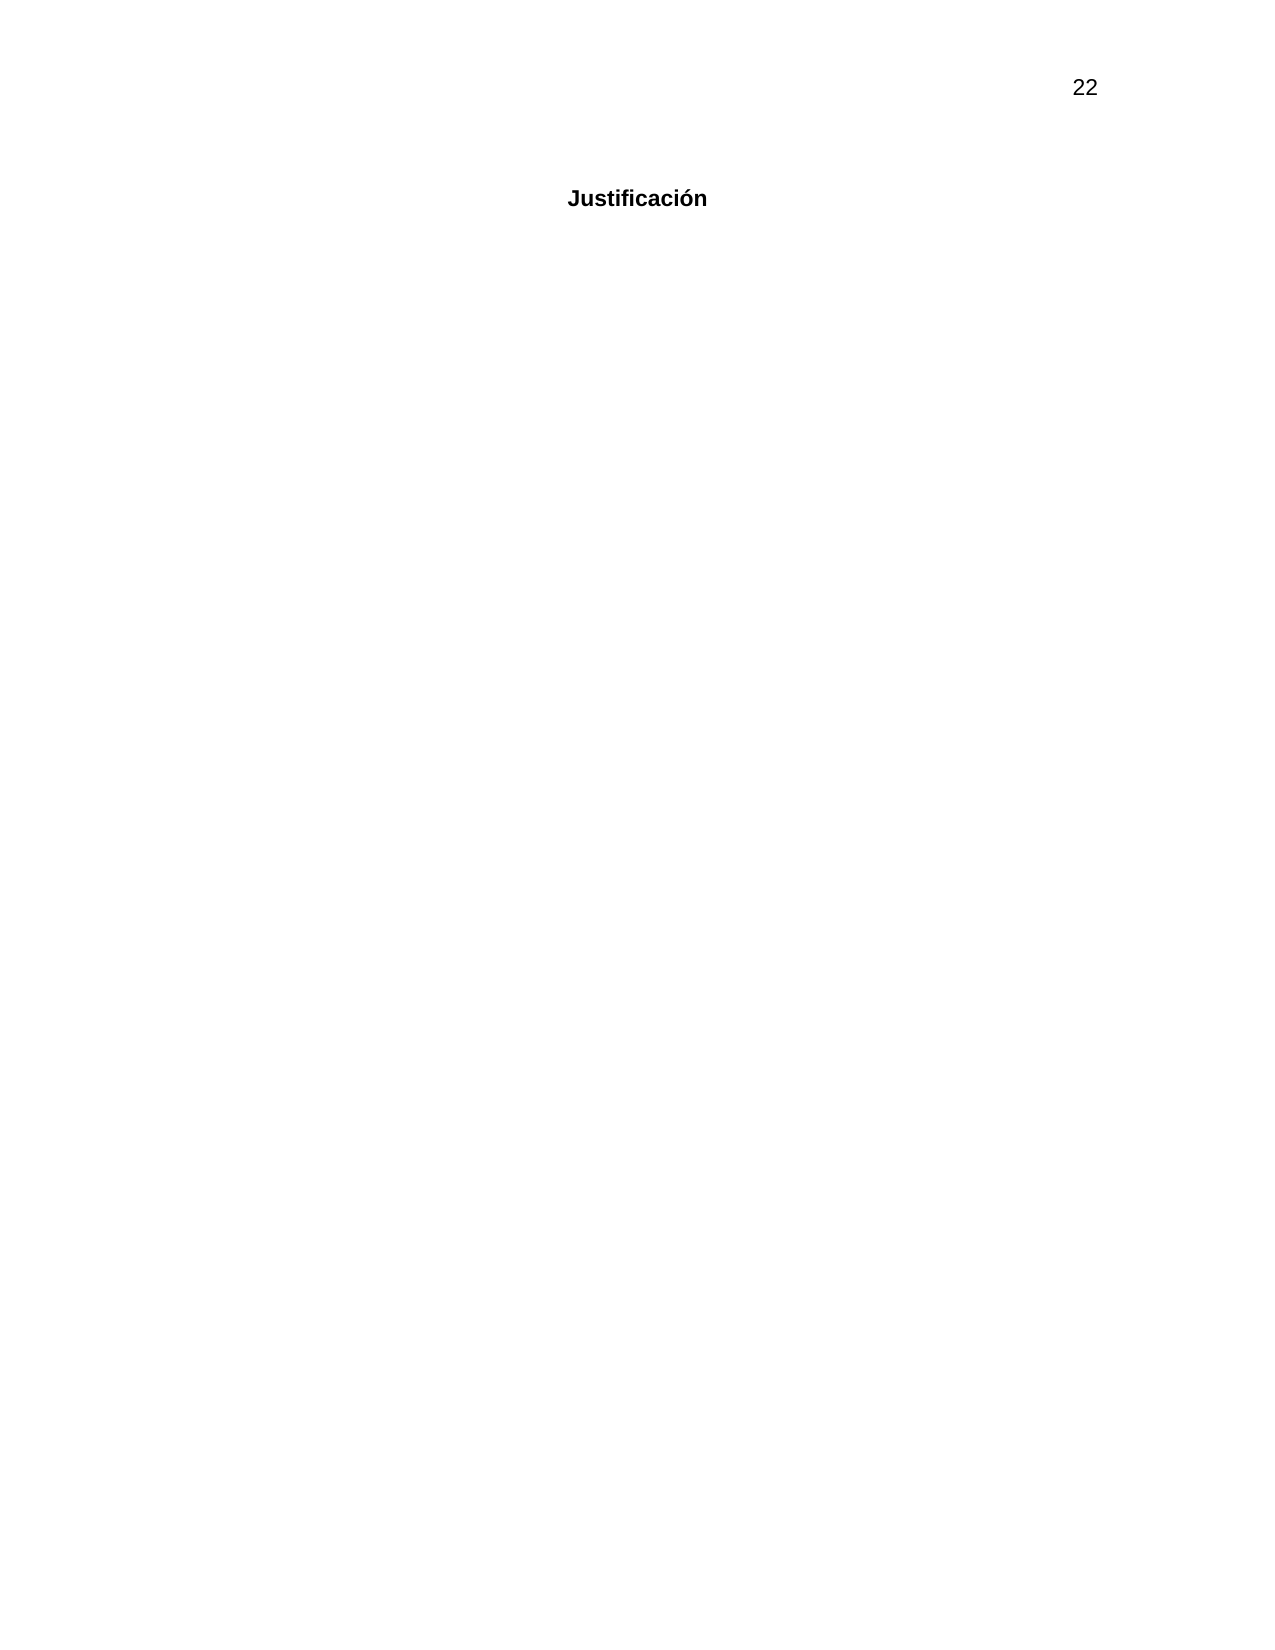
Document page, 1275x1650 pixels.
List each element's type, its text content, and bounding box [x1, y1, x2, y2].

subtitle Justificación [177, 185, 1098, 212]
